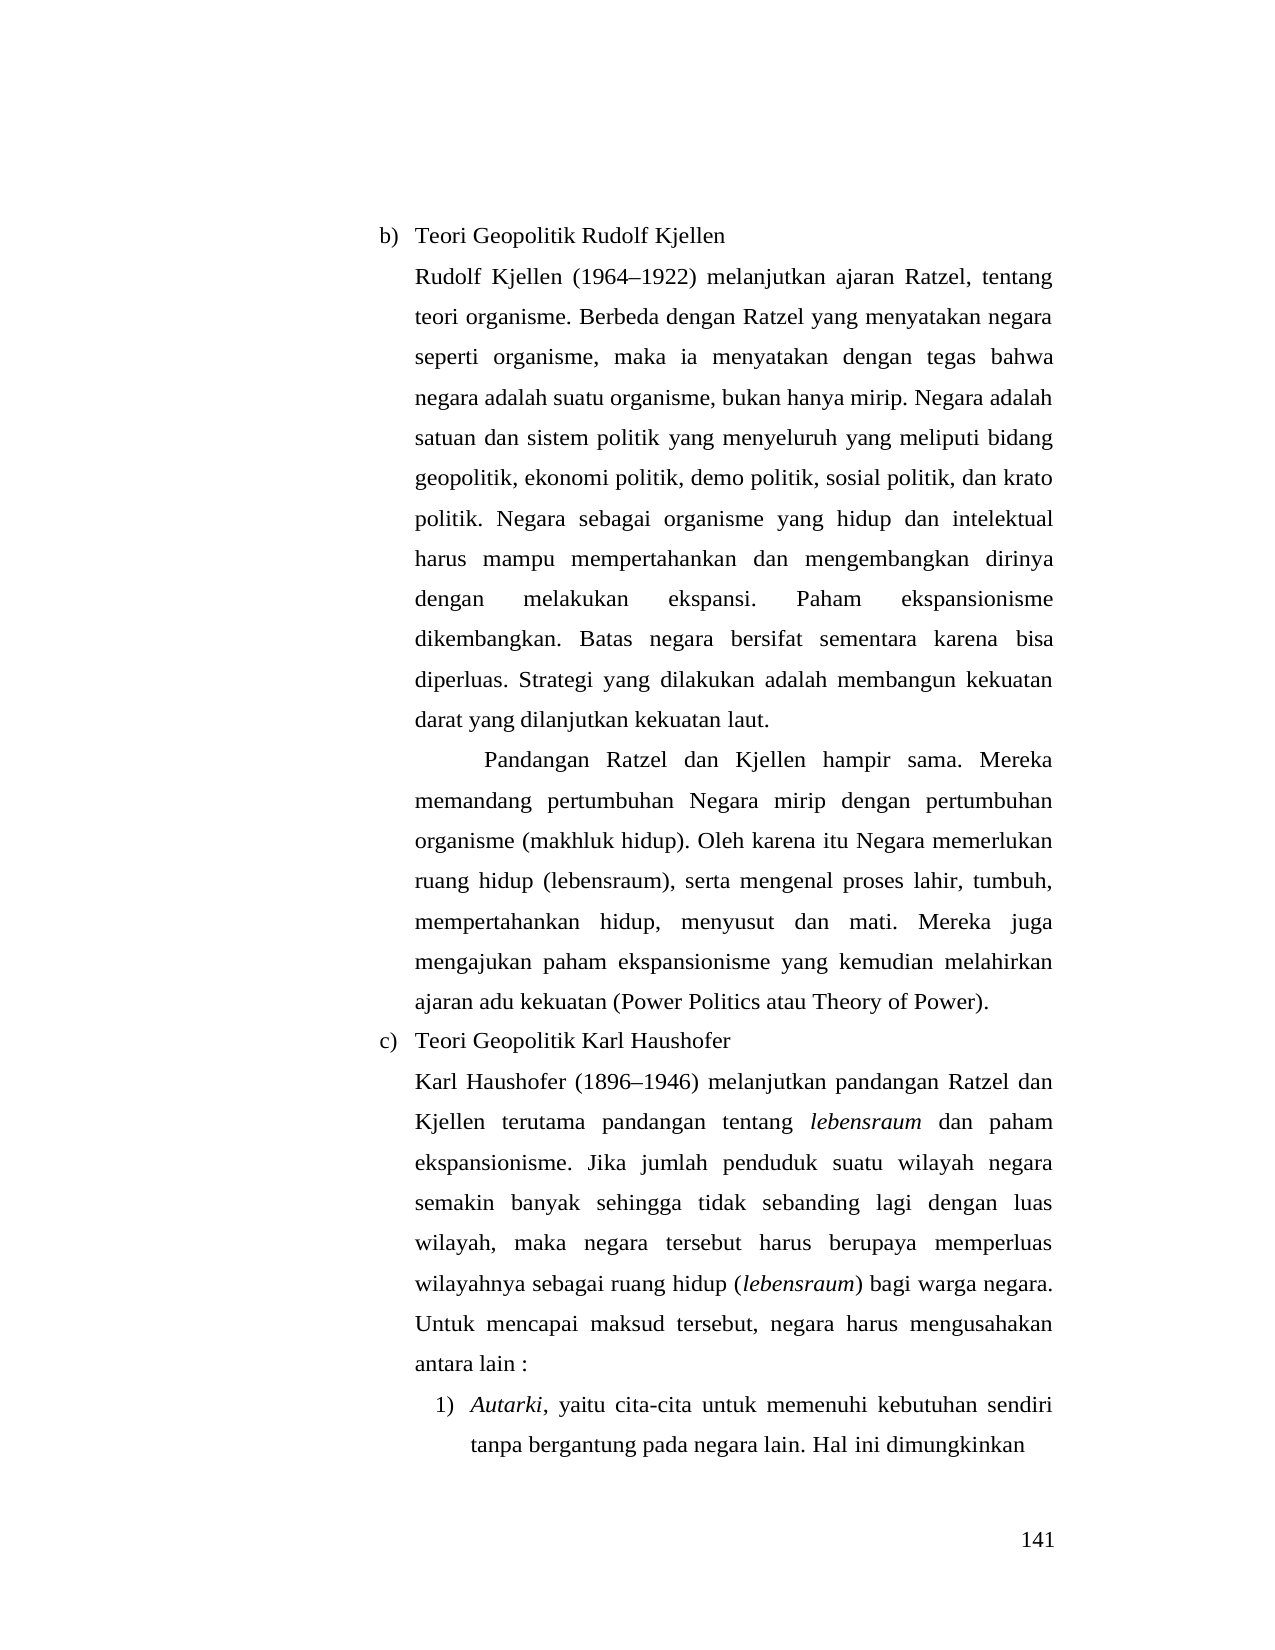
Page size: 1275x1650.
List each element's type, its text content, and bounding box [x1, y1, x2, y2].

list Autarki, yaitu cita-cita untuk memenuhi kebutuhan sendiri tanpa bergantung pada negara lain. Hal ini dimungkinkan [435, 1391, 1054, 1457]
text Rudolf Kjellen (1964–1922) melanjutkan ajaran Ratzel, tentang teori organisme. Berbeda dengan Ratzel yang menyatakan negara seperti organisme, maka ia menyatakan dengan tegas bahwa negara adalah suatu organisme, bukan hanya mirip. Negara adalah satuan dan sistem politik yang menyeluruh yang meliputi bidang geopolitik, ekonomi politik, demo politik, sosial politik, dan krato politik. Negara sebagai organisme yang hidup dan intelektual harus mampu mempertahankan dan mengembangkan dirinya dengan melakukan ekspansi. Paham ekspansionisme dikembangkan. Batas negara bersifat sementara karena bisa diperluas. Strategi yang dilakukan adalah membangun kekuatan darat yang dilanjutkan kekuatan laut. [414, 263, 1053, 732]
text Pandangan Ratzel dan Kjellen hampir sama. Mereka memandang pertumbuhan Negara mirip dengan pertumbuhan organisme (makhluk hidup). Oleh karena itu Negara memerlukan ruang hidup (lebensraum), serta mengenal proses lahir, tumbuh, mempertahankan hidup, menyusut dan mati. Mereka juga mengajukan paham ekspansionisme yang kemudian melahirkan ajaran adu kekuatan (Power Politics atau Theory of Power). [414, 746, 1053, 1015]
text Karl Haushofer (1896–1946) melanjutkan pandangan Ratzel dan Kjellen terutama pandangan tentang lebensraum dan paham ekspansionisme. Jika jumlah penduduk suatu wilayah negara semakin banyak sehingga tidak sebanding lagi dengan luas wilayah, maka negara tersebut harus berupaya memperluas wilayahnya sebagai ruang hidup (lebensraum) bagi warga negara. Untuk mencapai maksud tersebut, negara harus mengusahakan antara lain : [414, 1068, 1053, 1377]
list Teori Geopolitik Karl Haushofer [379, 1029, 1162, 1054]
list Teori Geopolitik Rudolf Kjellen [379, 222, 1162, 248]
